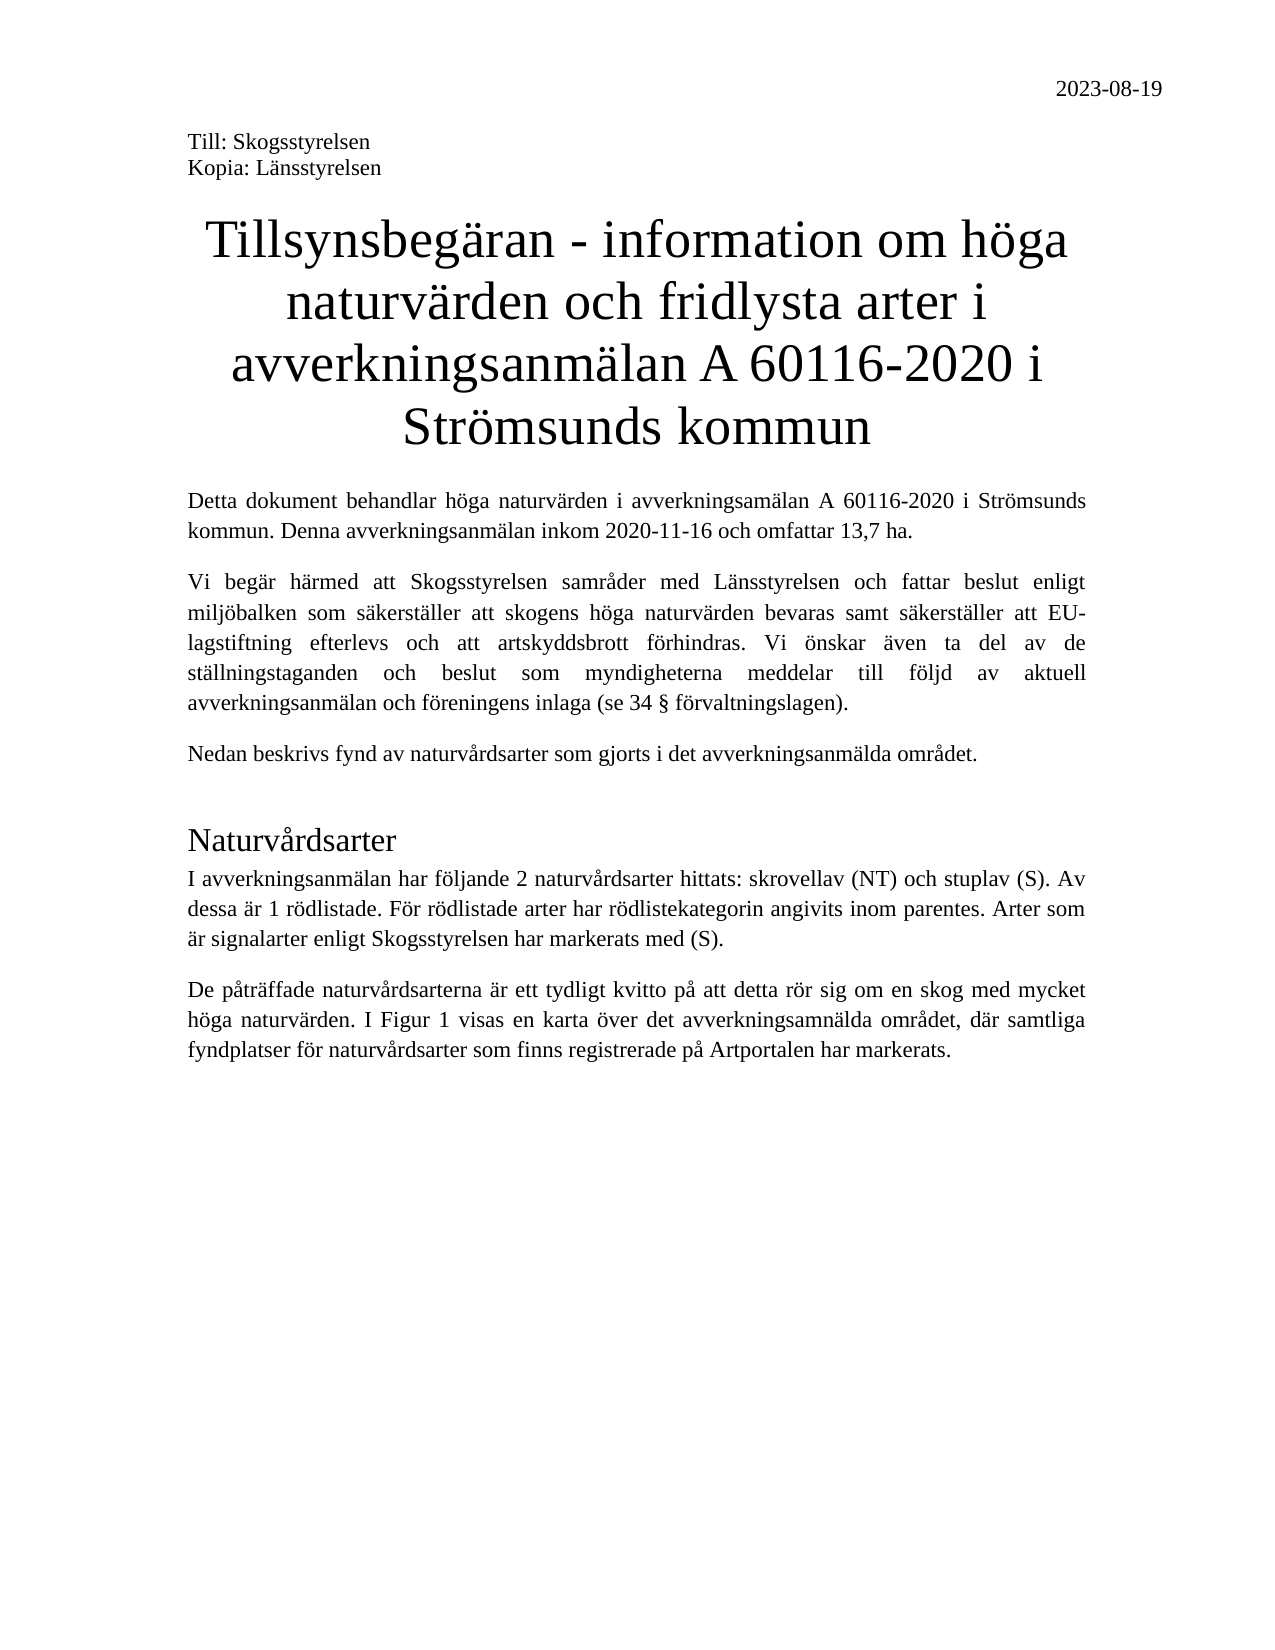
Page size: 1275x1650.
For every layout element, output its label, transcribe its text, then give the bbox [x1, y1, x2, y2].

subtitle Naturvårdsarter [187, 821, 1087, 859]
title Tillsynsbegäran - information om höga naturvärden och fridlysta arter i avverkningsanmälan A 60116-2020 i Strömsunds kommun [187, 207, 1087, 456]
text Vi begär härmed att Skogsstyrelsen samråder med Länsstyrelsen och fattar beslut enligt miljöbalken som säkerställer att skogens höga naturvärden bevaras samt säkerställer att EU-lagstiftning efterlevs och att artskyddsbrott förhindras. Vi önskar även ta del av de ställningstaganden och beslut som myndigheterna meddelar till följd av aktuell avverkningsanmälan och föreningens inlaga (se 34 § förvaltningslagen). [187, 568, 1087, 716]
text De påträffade naturvårdsarterna är ett tydligt kvitto på att detta rör sig om en skog med mycket höga naturvärden. I Figur 1 visas en karta över det avverkningsamnälda området, där samtliga fyndplatser för naturvårdsarter som finns registrerade på Artportalen har markerats. [187, 976, 1087, 1063]
text Detta dokument behandlar höga naturvärden i avverkningsamälan A 60116-2020 i Strömsunds kommun. Denna avverkningsanmälan inkom 2020-11-16 och omfattar 13,7 ha. [187, 487, 1087, 544]
text I avverkningsanmälan har följande 2 naturvårdsarter hittats: skrovellav (NT) och stuplav (S). Av dessa är 1 rödlistade. För rödlistade arter har rödlistekategorin angivits inom parentes. Arter som är signalarter enligt Skogsstyrelsen har markerats med (S). [187, 864, 1087, 951]
text Nedan beskrivs fynd av naturvårdsarter som gjorts i det avverkningsanmälda området. [187, 740, 1087, 767]
